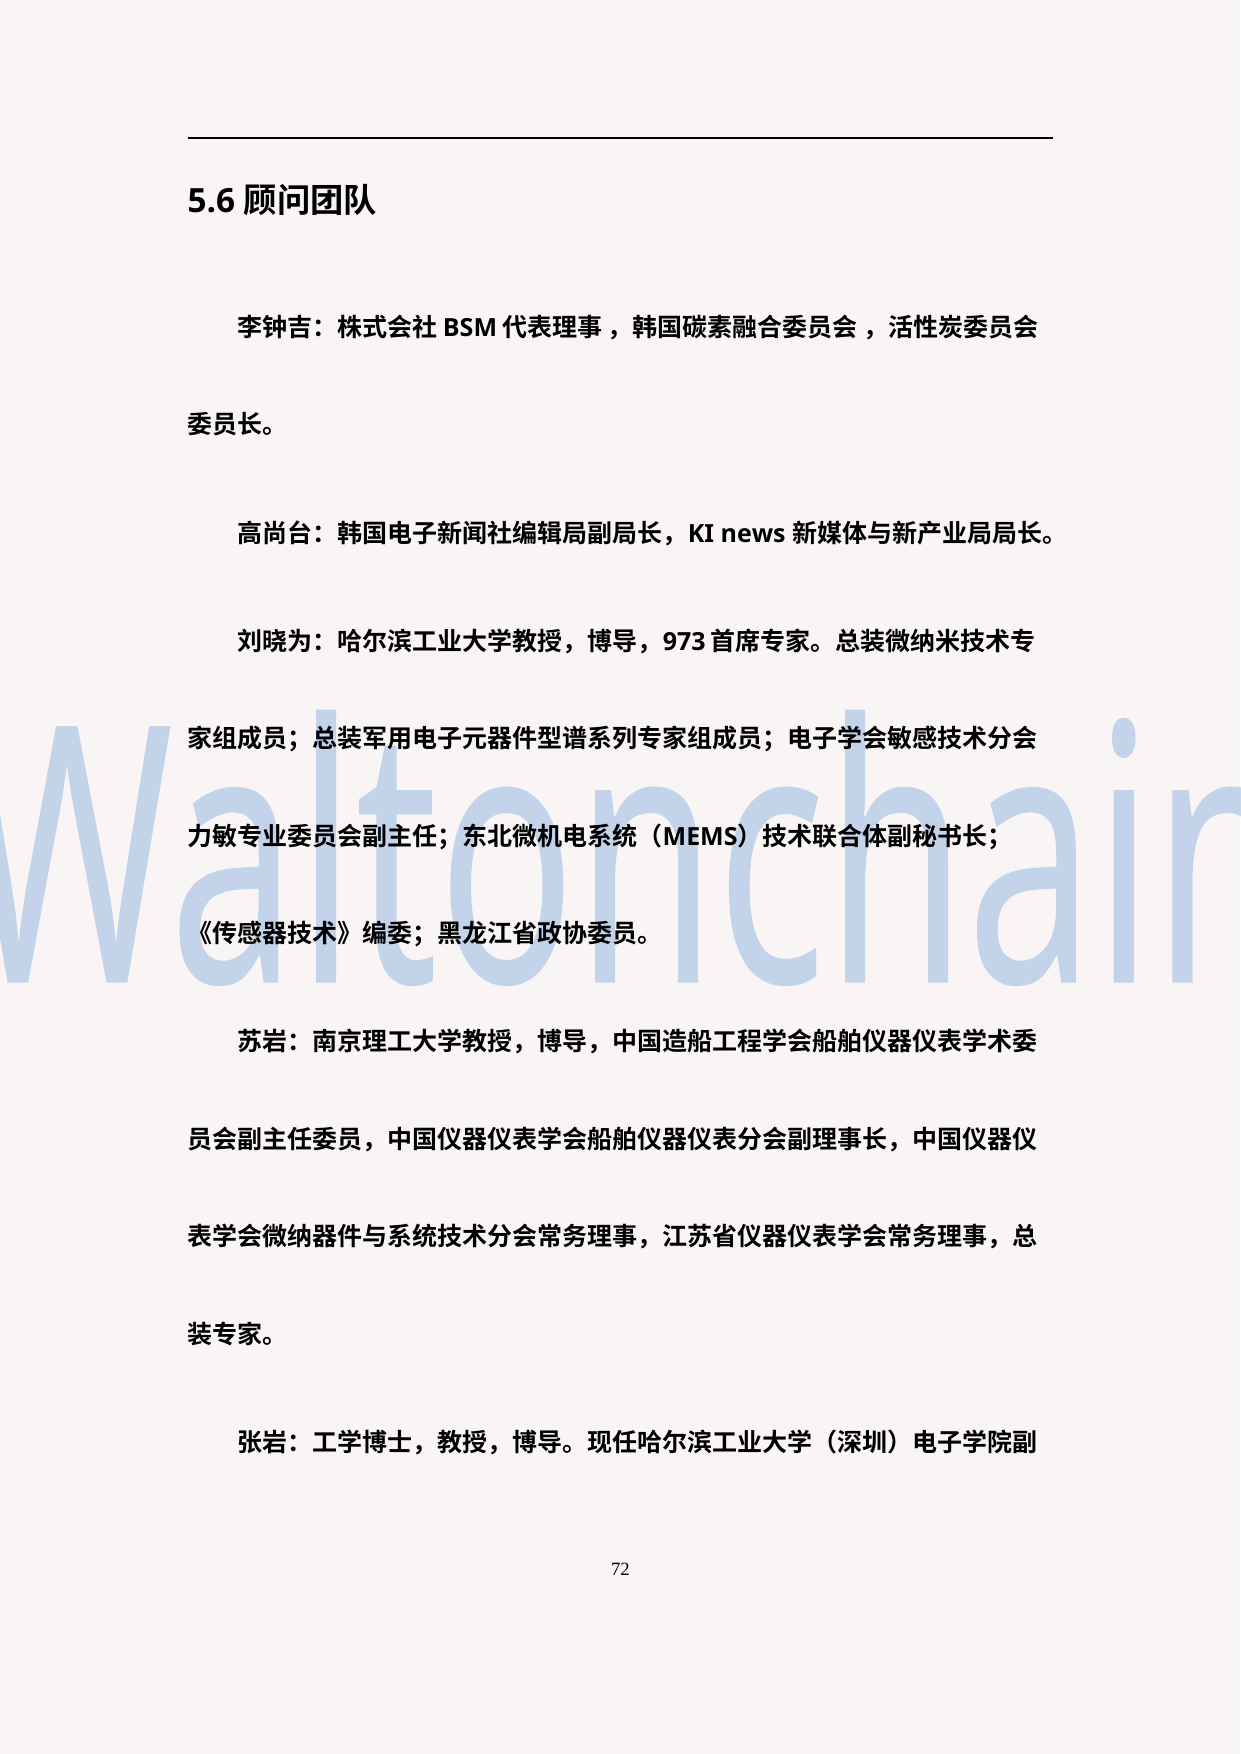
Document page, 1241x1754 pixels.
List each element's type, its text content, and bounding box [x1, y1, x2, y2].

subtitle 5.6 顾问团队 [187, 166, 1053, 231]
